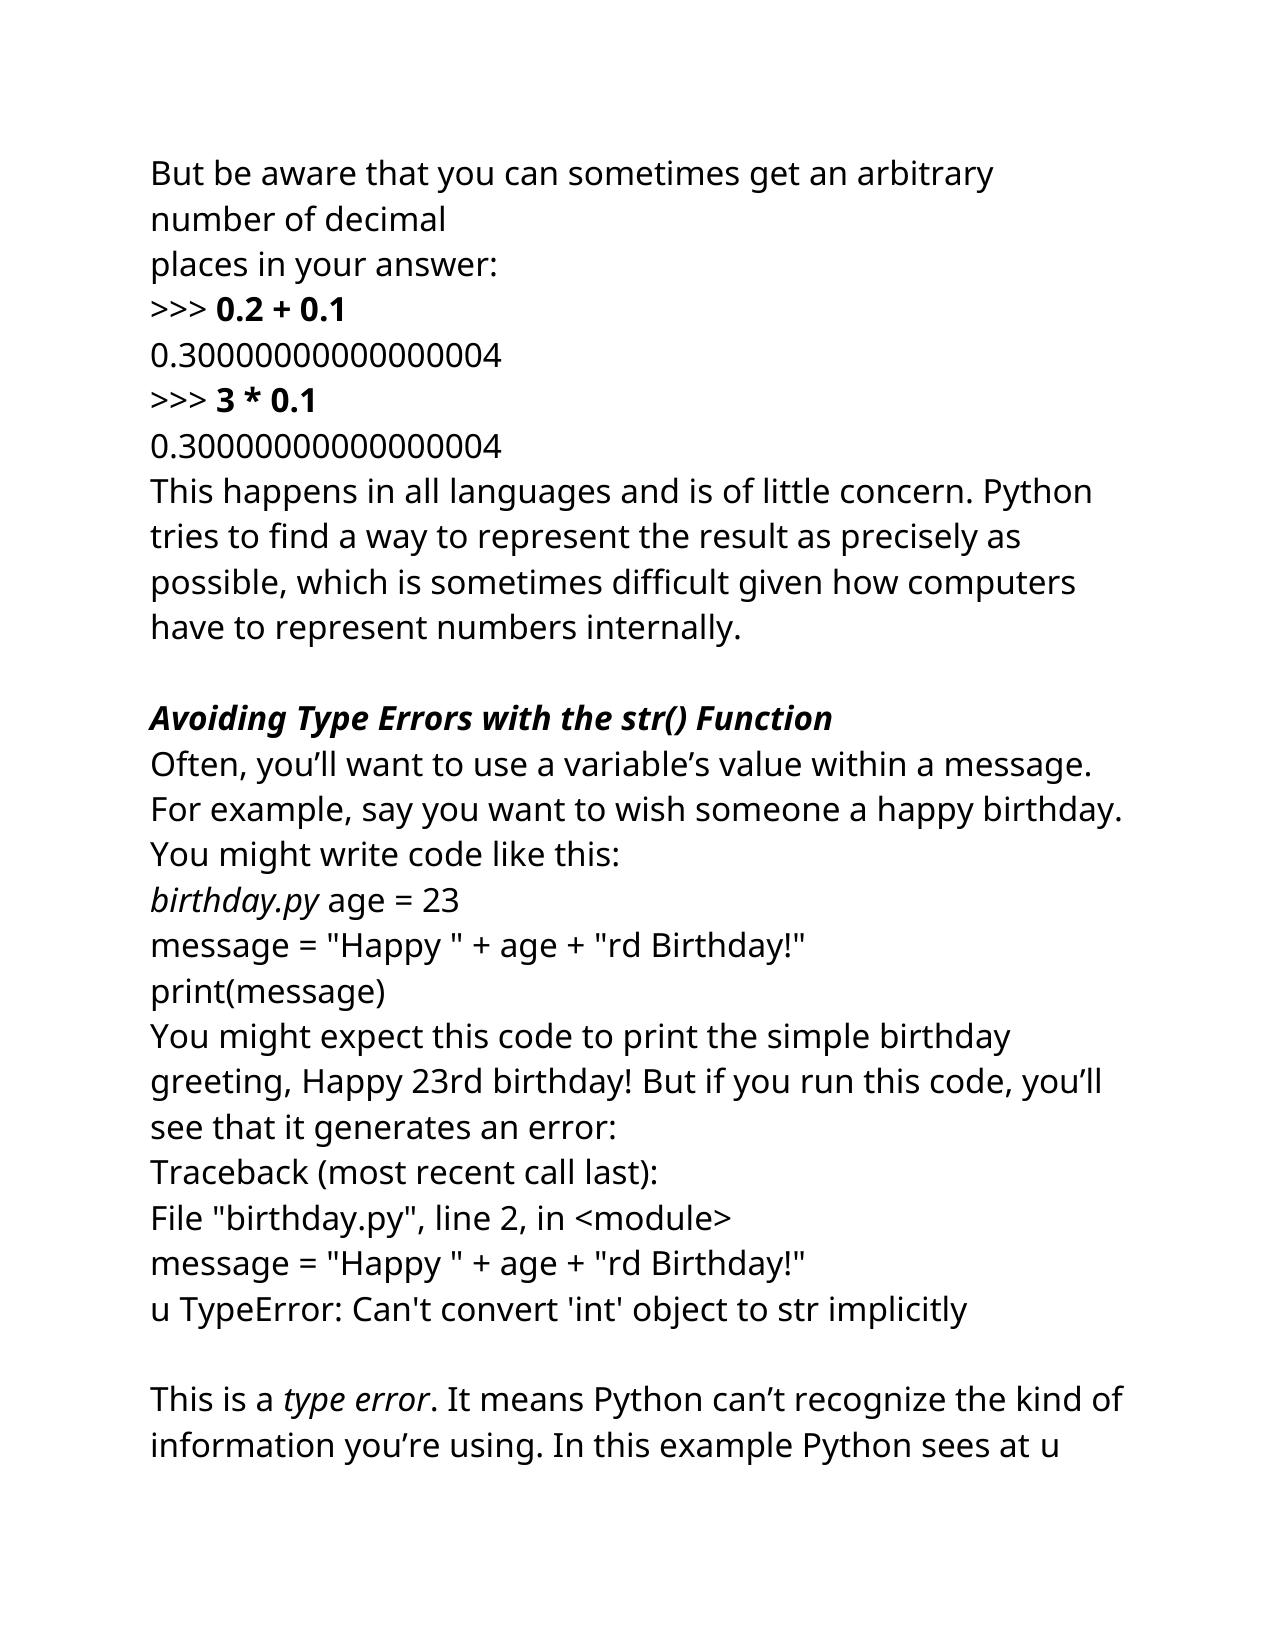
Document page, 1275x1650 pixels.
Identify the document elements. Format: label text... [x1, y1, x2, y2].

text 0.30000000000000004 [150, 332, 1125, 377]
text You might expect this code to print the simple birthday greeting, Happy 23rd birthday! But if you run this code, you’ll see that it generates an error: [150, 1013, 1125, 1149]
text message = "Happy " + age + "rd Birthday!" [150, 1240, 1125, 1285]
text Often, you’ll want to use a variable’s value within a message. For example, say you want to wish someone a happy birthday. You might write code like this: [150, 740, 1125, 877]
text birthday.py age = 23 [150, 877, 1125, 922]
text This happens in all languages and is of little concern. Python tries to find a way to represent the result as precisely as possible, which is sometimes difficult given how computers have to represent numbers internally. [150, 468, 1125, 649]
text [150, 1376, 1125, 1467]
text message = "Happy " + age + "rd Birthday!" [150, 922, 1125, 967]
text But be aware that you can sometimes get an arbitrary number of decimal [150, 150, 1125, 241]
text u TypeError: Can't convert 'int' object to str implicitly [150, 1285, 1125, 1331]
text Avoiding Type Errors with the str() Function [150, 695, 1125, 740]
text >>> 0.2 + 0.1 [150, 286, 1125, 332]
text 0.30000000000000004 [150, 422, 1125, 468]
text Traceback (most recent call last): [150, 1149, 1125, 1194]
text places in your answer: [150, 241, 1125, 286]
text File "birthday.py", line 2, in <module> [150, 1194, 1125, 1240]
text >>> 3 * 0.1 [150, 377, 1125, 422]
text print(message) [150, 967, 1125, 1013]
